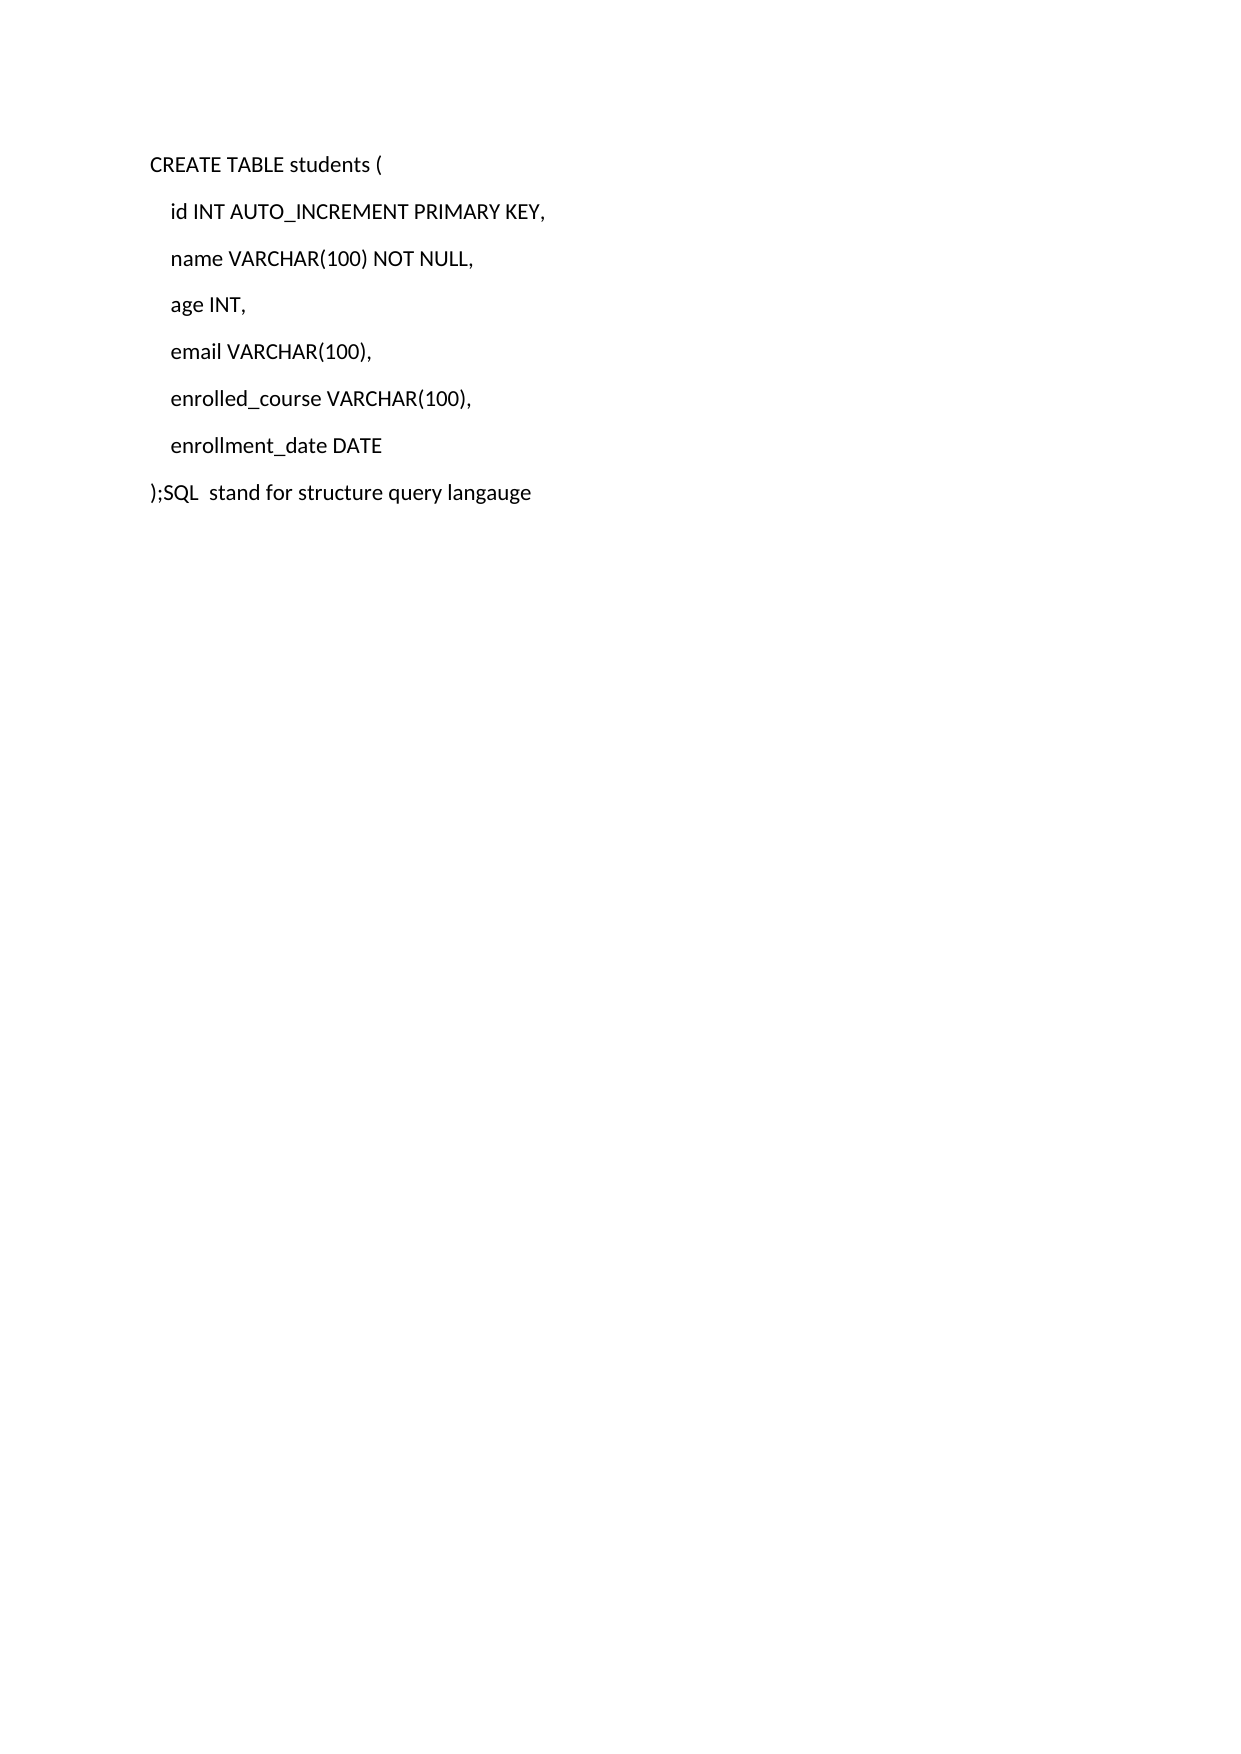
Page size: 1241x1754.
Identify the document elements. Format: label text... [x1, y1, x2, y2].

text CREATE TABLE students ( [150, 150, 1090, 178]
text );SQL stand for structure query langauge [150, 478, 1090, 506]
text enrolled_course VARCHAR(100), [150, 384, 1090, 412]
text name VARCHAR(100) NOT NULL, [150, 244, 1090, 272]
text id INT AUTO_INCREMENT PRIMARY KEY, [150, 197, 1090, 225]
text age INT, [150, 291, 1090, 319]
text email VARCHAR(100), [150, 337, 1090, 366]
text enrollment_date DATE [150, 431, 1090, 459]
